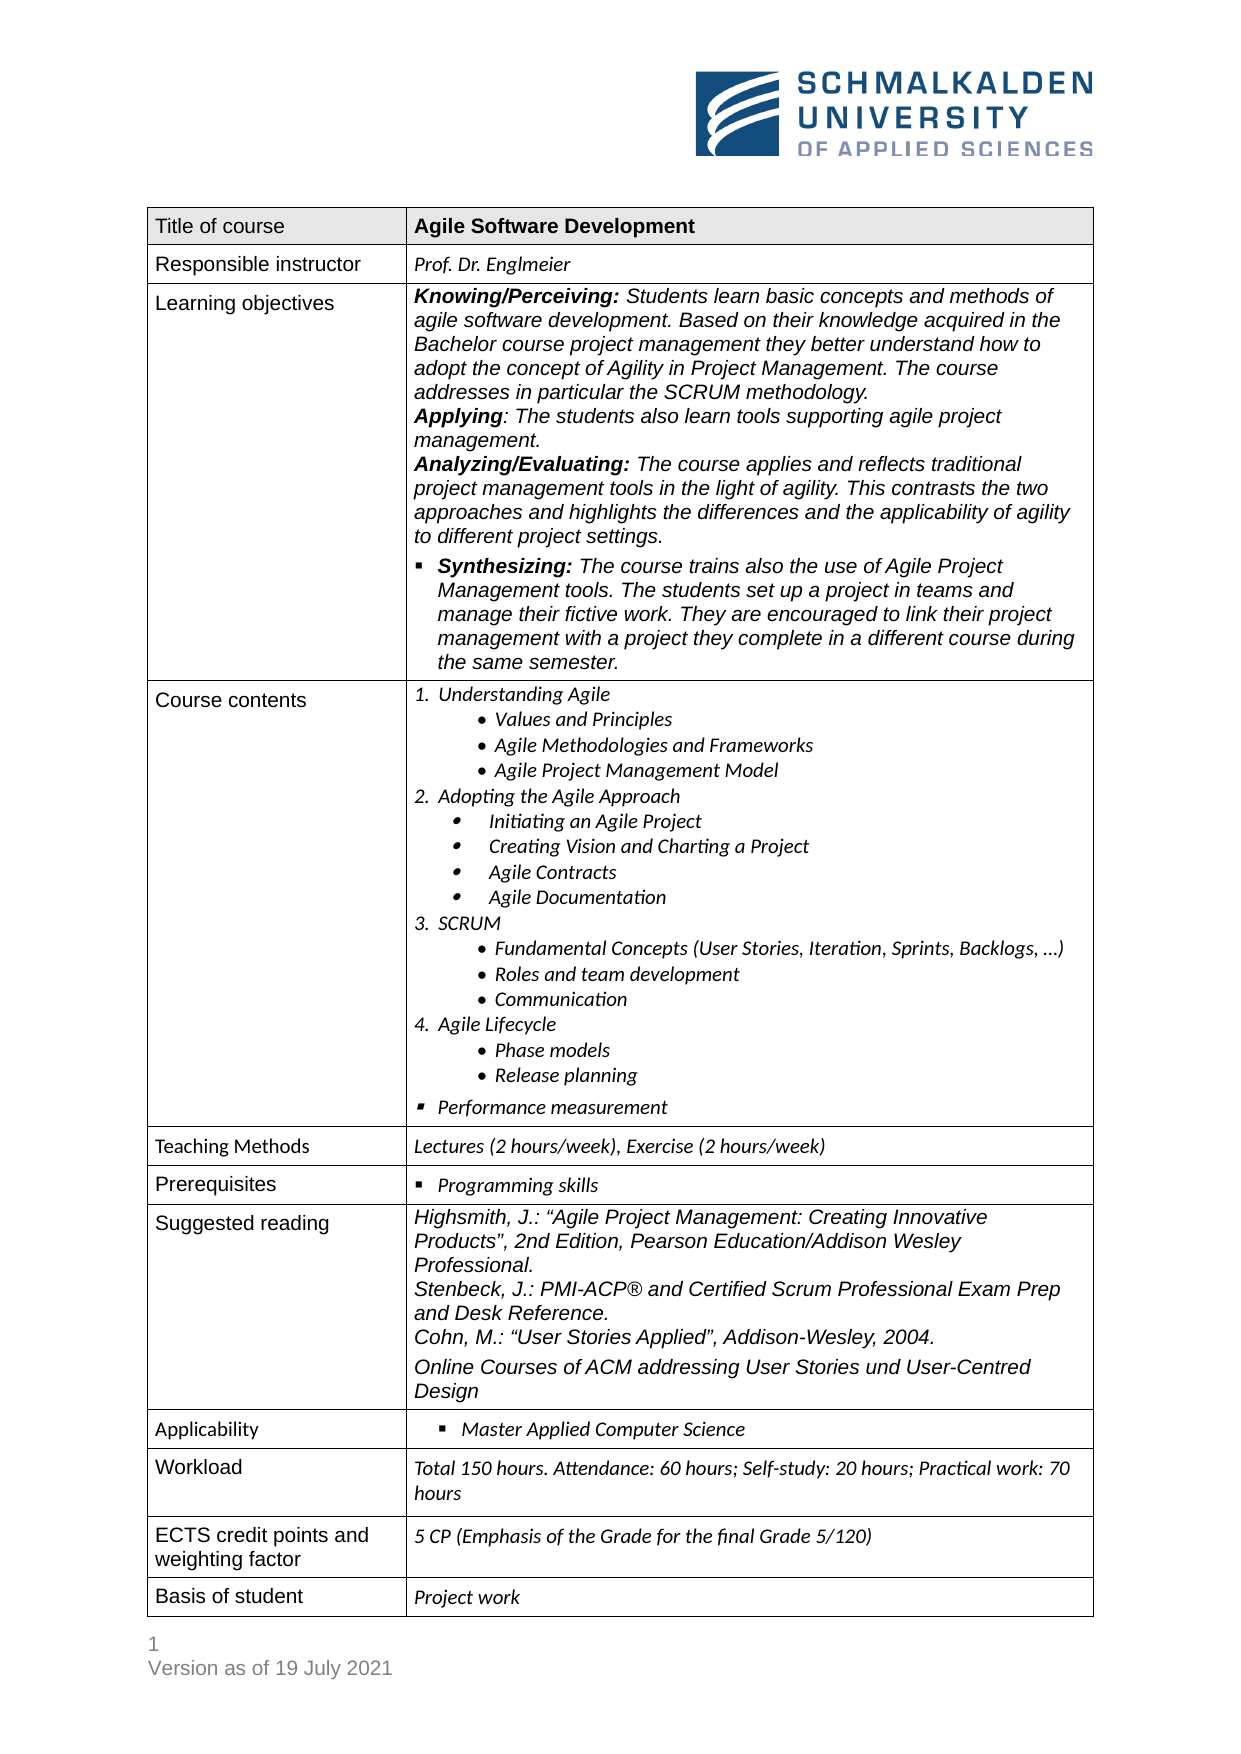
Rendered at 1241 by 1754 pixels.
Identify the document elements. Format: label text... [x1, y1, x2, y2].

table_cell Prof. Dr. Englmeier [407, 245, 1093, 283]
table_header Title of course [148, 208, 406, 244]
table_cell Course contents [148, 681, 406, 1126]
table_header Agile Software Development [407, 208, 1093, 244]
table_cell Master Applied Computer Science [407, 1410, 1093, 1448]
table_cell Teaching Methods [148, 1127, 406, 1165]
table_cell Prerequisites [148, 1166, 406, 1204]
table_cell Project work [407, 1578, 1093, 1616]
table_cell Total 150 hours. Attendance: 60 hours; Self-study: 20 hours; Practical work: 70 hours [407, 1449, 1093, 1516]
table_cell Knowing/Perceiving: Students learn basic concepts and methods of agile software development. Based on their knowledge acquired in the Bachelor course project management they better understand how to adopt the concept of Agility in Project Management. The course addresses in particular the SCRUM methodology. Applying: The students also learn tools supporting agile project management. Analyzing/Evaluating: The course applies and reflects traditional project management tools in the light of agility. This contrasts the two approaches and highlights the differences and the applicability of agility to different project settings. Synthesizing: The course trains also the use of Agile Project Management tools. The students set up a project in teams and manage their fictive work. They are encouraged to link their project management with a project they complete in a different course during the same semester. [407, 284, 1093, 680]
table_cell Suggested reading [148, 1205, 406, 1409]
table_cell Workload [148, 1449, 406, 1516]
table_cell Understanding Agile Values and Principles Agile Methodologies and Frameworks Agile Project Management Model Adopting the Agile Approach Initiating an Agile Project Creating Vision and Charting a Project Agile Contracts Agile Documentation SCRUM Fundamental Concepts (User Stories, Iteration, Sprints, Backlogs, …) Roles and team development Communication Agile Lifecycle Phase models Release planning Performance measurement [407, 681, 1093, 1126]
table_cell Applicability [148, 1410, 406, 1448]
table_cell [148, 1578, 406, 1616]
table_cell ECTS credit points and weighting factor [148, 1517, 406, 1577]
table_cell 5 CP (Emphasis of the Grade for the final Grade 5/120) [407, 1517, 1093, 1577]
table_cell Responsible instructor [148, 245, 406, 283]
table_cell Learning objectives [148, 284, 406, 680]
table_cell Lectures (2 hours/week), Exercise (2 hours/week) [407, 1127, 1093, 1165]
table_cell Highsmith, J.: “Agile Project Management: Creating Innovative Products”, 2nd Edition, Pearson Education/Addison Wesley Professional. Stenbeck, J.: PMI-ACP® and Certified Scrum Professional Exam Prep and Desk Reference. Cohn, M.: “User Stories Applied”, Addison-Wesley, 2004. Online Courses of ACM addressing User Stories und User-Centred Design [407, 1205, 1093, 1409]
table_cell Programming skills [407, 1166, 1093, 1204]
